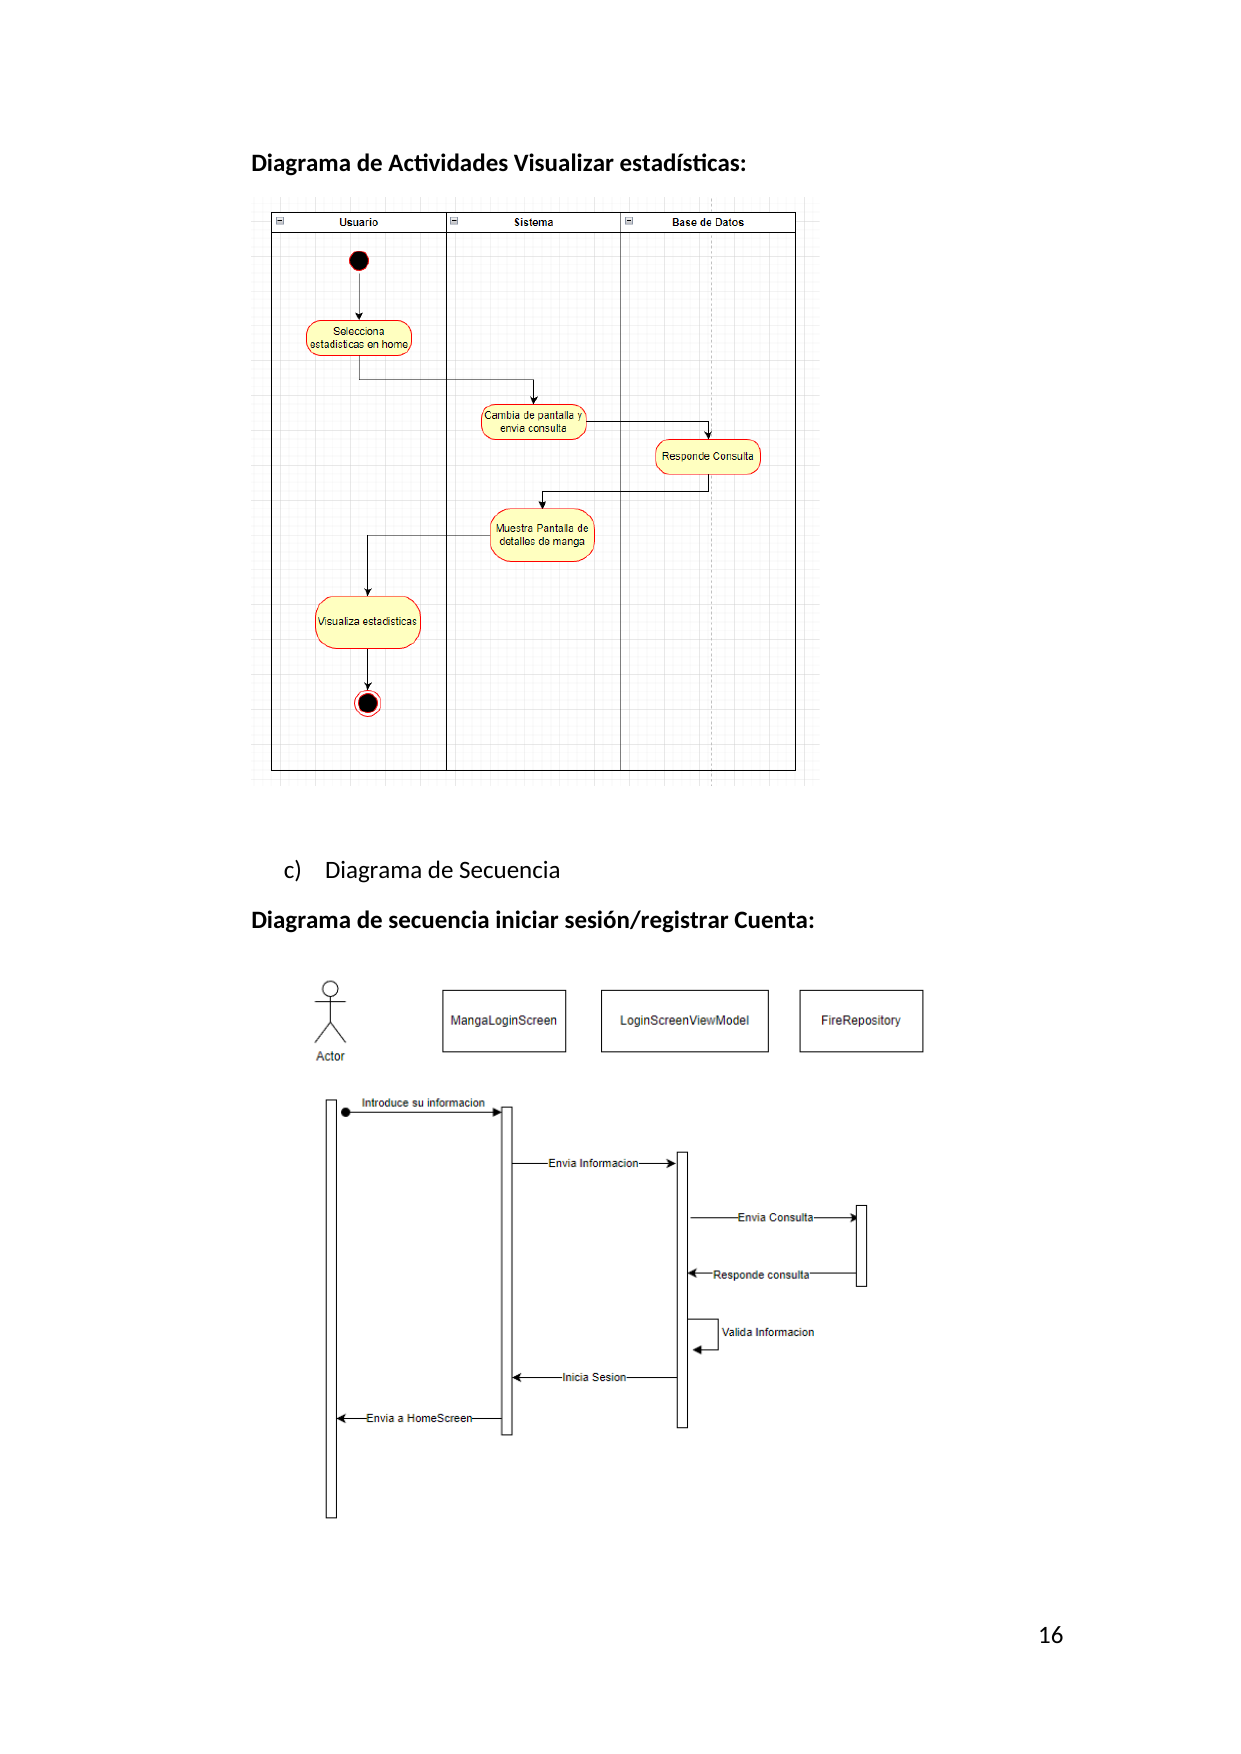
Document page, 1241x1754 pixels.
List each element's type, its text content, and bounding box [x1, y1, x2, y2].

subtitle Diagrama de Secuencia [283, 855, 1063, 885]
text Diagrama de Actividades Visualizar estadísticas: [251, 148, 1063, 178]
text Diagrama de secuencia iniciar sesión/registrar Cuenta: [251, 904, 1063, 935]
picture [251, 197, 820, 786]
picture [251, 953, 949, 1545]
